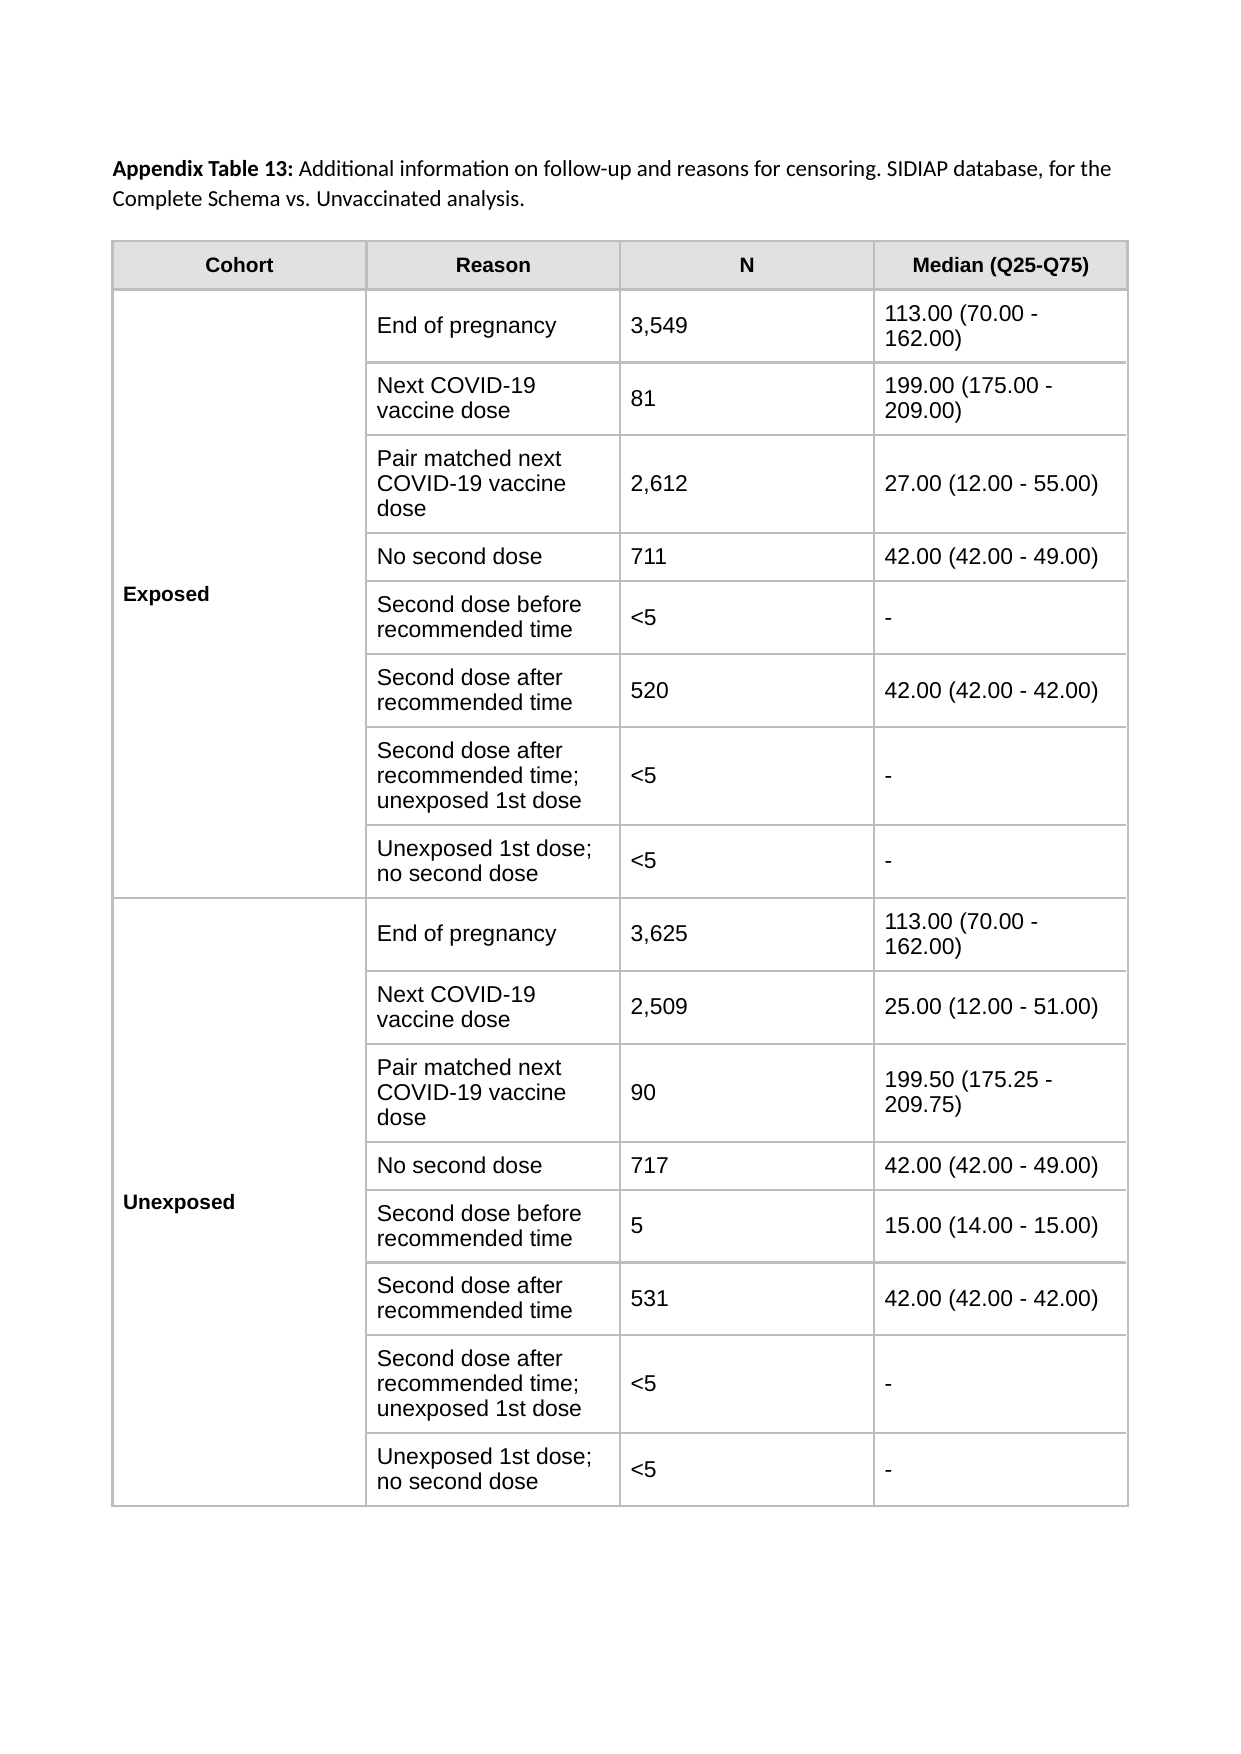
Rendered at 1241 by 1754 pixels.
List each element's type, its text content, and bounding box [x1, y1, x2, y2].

table_header Cohort [114, 242, 365, 288]
table_cell 90 [621, 1045, 873, 1141]
table_cell 2,509 [621, 972, 873, 1043]
table_cell 5 [621, 1191, 873, 1261]
table_header Reason [368, 242, 619, 288]
table_cell 711 [621, 534, 873, 580]
table_cell 3,625 [621, 899, 873, 970]
table_cell Next COVID-19 vaccine dose [367, 972, 619, 1043]
subtitle Appendix Table 13: Additional information on follow-up and reasons for censoring. SIDIAP database, for the Complete Schema vs. Unvaccinated analysis. [112, 154, 1128, 212]
table_cell Second dose after recommended time [367, 655, 619, 726]
table_cell <5 [621, 1336, 873, 1432]
table_cell Unexposed 1st dose; no second dose [367, 826, 619, 897]
table_cell 42.00 (42.00 - 42.00) [875, 1261, 1127, 1334]
table_cell <5 [621, 1434, 873, 1505]
table_cell 717 [621, 1143, 873, 1188]
table_cell <5 [621, 826, 873, 897]
table_cell Next COVID-19 vaccine dose [367, 364, 619, 434]
table_cell Exposed [114, 291, 365, 897]
table_cell 81 [621, 364, 873, 434]
table_cell 520 [621, 655, 873, 726]
table_cell - [875, 580, 1127, 653]
table_cell Unexposed 1st dose; no second dose [367, 1434, 619, 1505]
table_cell No second dose [367, 1143, 619, 1188]
table_cell End of pregnancy [367, 899, 619, 970]
table_cell 15.00 (14.00 - 15.00) [875, 1189, 1127, 1261]
table_cell <5 [621, 582, 873, 653]
table_cell 42.00 (42.00 - 42.00) [875, 653, 1127, 726]
table_cell 27.00 (12.00 - 55.00) [875, 434, 1127, 532]
table_header N [621, 242, 873, 288]
table_cell 199.00 (175.00 - 209.00) [875, 361, 1127, 434]
table_cell 2,612 [621, 436, 873, 532]
table_cell 199.50 (175.25 - 209.75) [875, 1043, 1127, 1141]
table_cell Unexposed [114, 899, 365, 1505]
table_cell 42.00 (42.00 - 49.00) [875, 532, 1127, 580]
table_cell 42.00 (42.00 - 49.00) [875, 1141, 1127, 1188]
table_cell Second dose after recommended time; unexposed 1st dose [367, 1336, 619, 1432]
table_cell 3,549 [621, 291, 873, 361]
table_cell - [875, 824, 1127, 897]
table_cell 531 [621, 1264, 873, 1334]
table_cell End of pregnancy [367, 291, 619, 361]
table_cell 113.00 (70.00 - 162.00) [875, 291, 1127, 361]
table_cell Pair matched next COVID-19 vaccine dose [367, 1045, 619, 1141]
table_cell Pair matched next COVID-19 vaccine dose [367, 436, 619, 532]
table_cell <5 [621, 728, 873, 824]
table_cell Second dose before recommended time [367, 582, 619, 653]
table_cell 113.00 (70.00 - 162.00) [875, 897, 1127, 970]
table_cell 25.00 (12.00 - 51.00) [875, 970, 1127, 1043]
table_cell Second dose after recommended time; unexposed 1st dose [367, 728, 619, 824]
table_cell Second dose after recommended time [367, 1264, 619, 1334]
table_cell - [875, 1334, 1127, 1432]
table_cell - [875, 726, 1127, 824]
table_header Median (Q25-Q75) [875, 242, 1126, 288]
table_cell No second dose [367, 534, 619, 580]
table_cell Second dose before recommended time [367, 1191, 619, 1261]
table_cell - [875, 1432, 1127, 1505]
